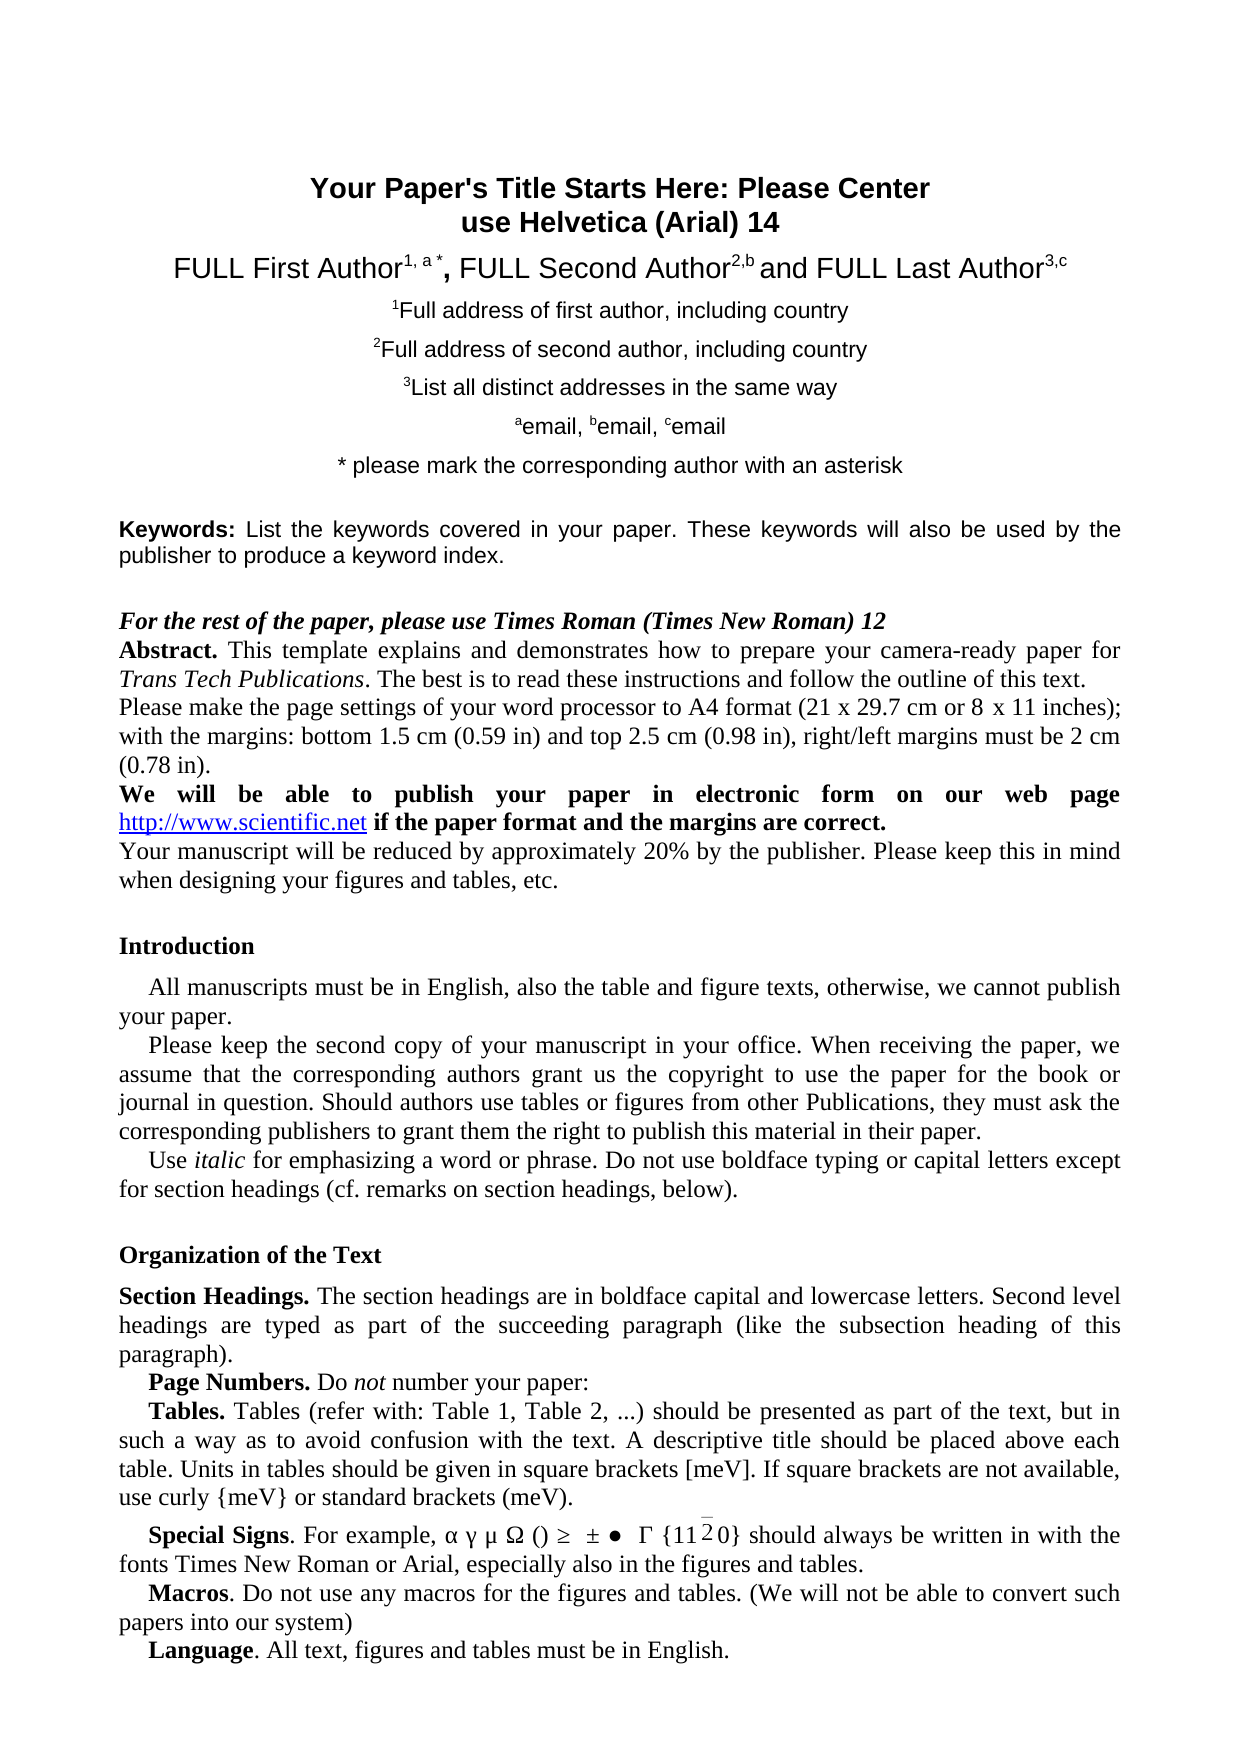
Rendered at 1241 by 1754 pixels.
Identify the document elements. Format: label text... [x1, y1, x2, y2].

text Please keep the second copy of your manuscript in your office. When receiving the paper, we assume that the corresponding authors grant us the copyright to use the paper for the book or journal in question. Should authors use tables or figures from other Publications, they must ask the corresponding publishers to grant them the right to publish this material in their paper. [118, 1030, 1122, 1145]
text 1Full address of first author, including country [118, 297, 1122, 323]
text Introduction [118, 931, 1122, 960]
text Section Headings. The section headings are in boldface capital and lowercase letters. Second level headings are typed as part of the succeeding paragraph (like the subsection heading of this paragraph). [118, 1281, 1122, 1367]
text All manuscripts must be in English, also the table and figure texts, otherwise, we cannot publish your paper. [118, 972, 1122, 1030]
text 3List all distinct addresses in the same way [118, 374, 1122, 401]
text aemail, bemail, cemail [118, 413, 1122, 439]
text Use italic for emphasizing a word or phrase. Do not use boldface typing or capital letters except for section headings (cf. remarks on section headings, below). [118, 1145, 1122, 1202]
text Keywords: List the keywords covered in your paper. These keywords will also be used by the publisher to produce a keyword index. [118, 516, 1122, 569]
text Special Signs. For example, α γ μ Ω () ≥ ± ● Γ {110} should always be written in with the fonts Times New Roman or Arial, especially also in the figures and tables. [118, 1511, 1122, 1578]
text Abstract. This template explains and demonstrates how to prepare your camera-ready paper for Trans Tech Publications. The best is to read these instructions and follow the outline of this text. [118, 635, 1122, 692]
text Organization of the Text [118, 1240, 1122, 1269]
text Your manuscript will be reduced by approximately 20% by the publisher. Please keep this in mind when designing your figures and tables, etc. [118, 836, 1122, 894]
text * please mark the corresponding author with an asterisk [118, 452, 1122, 478]
text Tables. Tables (refer with: Table 1, Table 2, ...) should be presented as part of the text, but in such a way as to avoid confusion with the text. A descriptive title should be placed above each table. Units in tables should be given in square brackets [meV]. If square brackets are not available, use curly {meV} or standard brackets (meV). [118, 1396, 1122, 1511]
text For the rest of the paper, please use Times Roman (Times New Roman) 12 [118, 606, 1122, 635]
text Your Paper's Title Starts Here: Please Center use Helvetica (Arial) 14 [118, 171, 1122, 238]
text We will be able to publish your paper in electronic form on our web page http://www.scientific.net if the paper format and the margins are correct. [118, 779, 1122, 836]
text Macros. Do not use any macros for the figures and tables. (We will not be able to convert such papers into our system) [118, 1578, 1122, 1635]
text Language. All text, figures and tables must be in English. [118, 1635, 1122, 1664]
text FULL First Author1, a *, FULL Second Author2,b and FULL Last Author3,c [118, 251, 1122, 284]
text Please make the page settings of your word processor to A4 format (21 x 29.7 cm or 8 x 11 inches); with the margins: bottom 1.5 cm (0.59 in) and top 2.5 cm (0.98 in), right/left margins must be 2 cm (0.78 in). [118, 692, 1122, 779]
text Page Numbers. Do not number your paper: [118, 1367, 1122, 1396]
text 2Full address of second author, including country [118, 336, 1122, 362]
